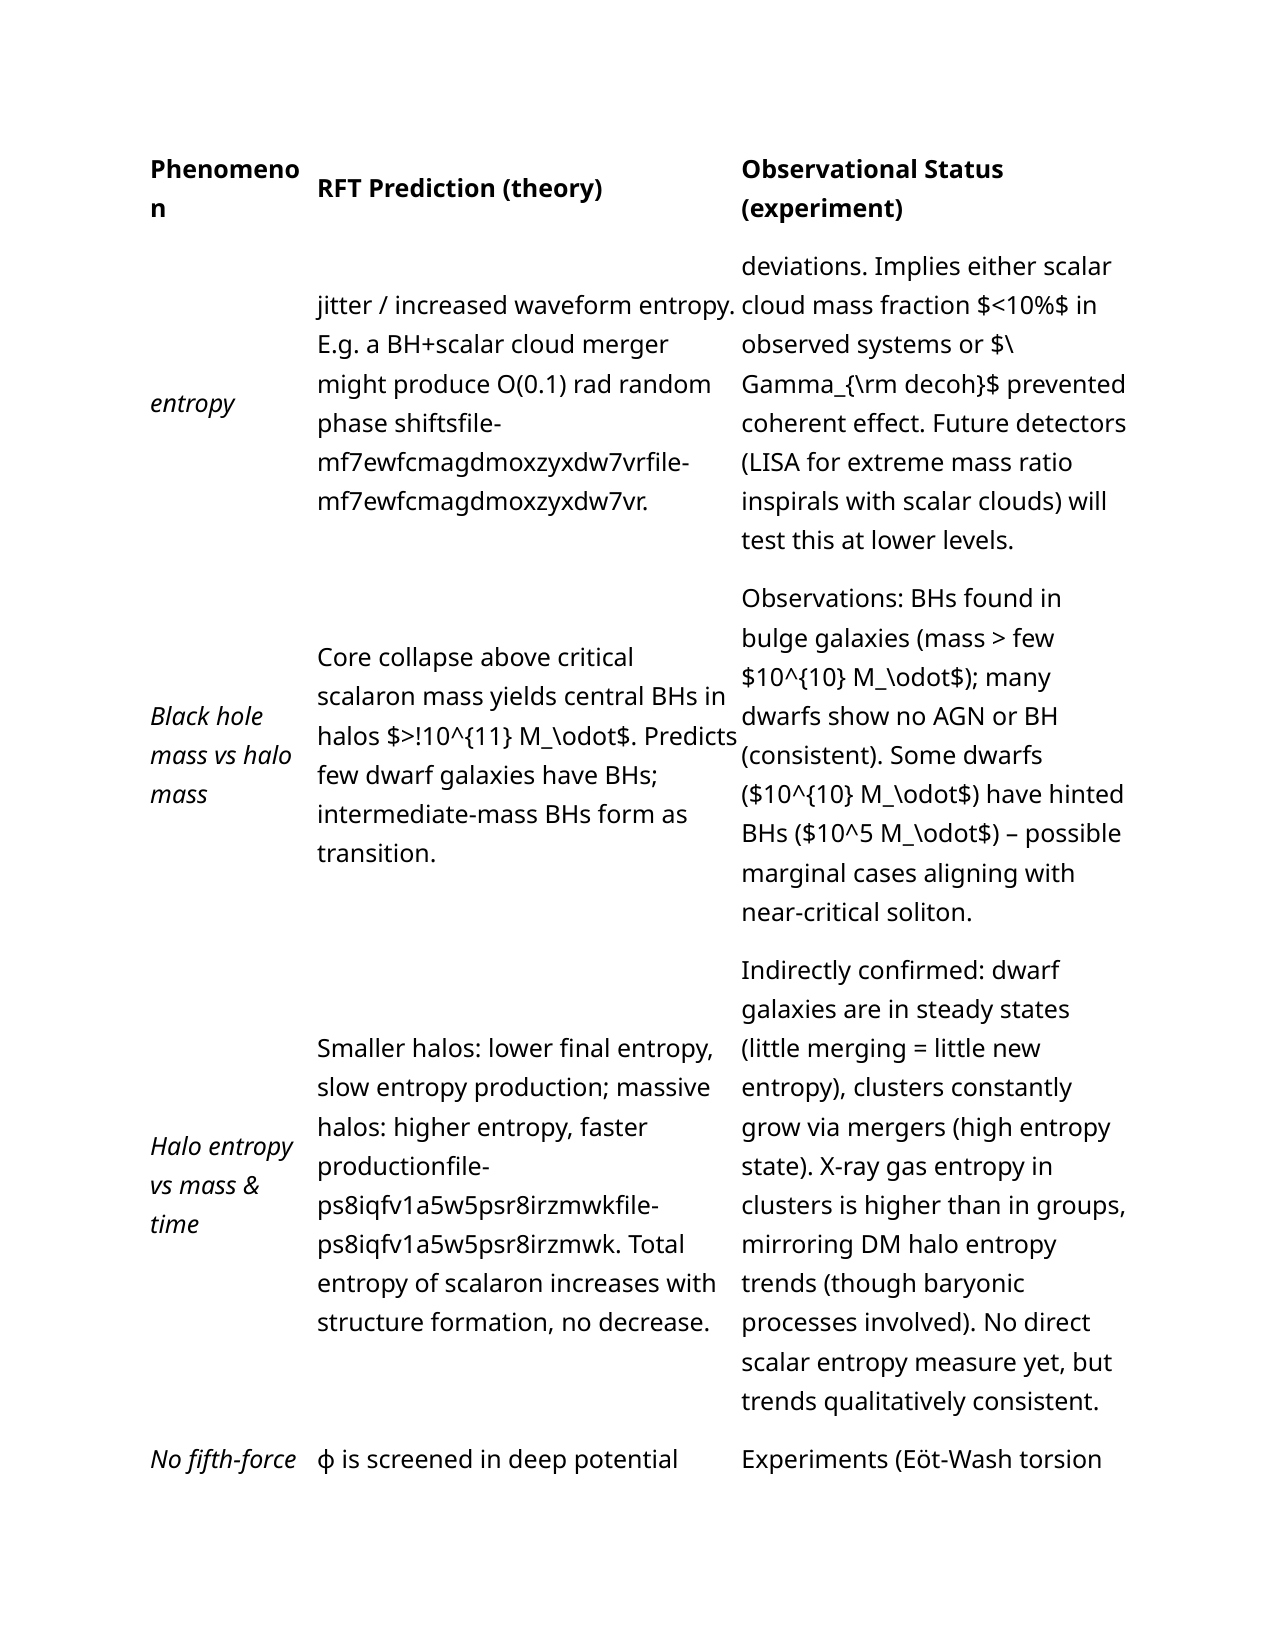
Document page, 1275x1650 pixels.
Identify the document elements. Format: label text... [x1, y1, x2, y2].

table_cell Gravitational wave signal entropy [149, 247, 315, 579]
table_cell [740, 1440, 1133, 1477]
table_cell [315, 1440, 740, 1477]
table_cell Halo entropy vs mass & time [149, 951, 315, 1440]
table_header Phenomenon [149, 150, 315, 247]
table_header Observational Status (experiment) [740, 150, 1133, 247]
table_cell Indirectly confirmed: dwarf galaxies are in steady states (little merging = little new entropy), clusters constantly grow via mergers (high entropy state). X-ray gas entropy in clusters is higher than in groups, mirroring DM halo entropy trends (though baryonic processes involved). No direct scalar entropy measure yet, but trends qualitatively consistent. [740, 951, 1133, 1440]
table_cell No fifth-force in Solar System [149, 1440, 315, 1477]
table_cell Black hole mass vs halo mass [149, 580, 315, 951]
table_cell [740, 247, 1133, 579]
table_cell Observations: BHs found in bulge galaxies (mass > few $10^{10} M_\odot$); many dwarfs show no AGN or BH (consistent). Some dwarfs ($10^{10} M_\odot$) have hinted BHs ($10^5 M_\odot$) – possible marginal cases aligning with near-critical soliton. [740, 580, 1133, 951]
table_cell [315, 247, 740, 579]
table_cell Core collapse above critical scalaron mass yields central BHs in halos $>!10^{11} M_\odot$. Predicts few dwarf galaxies have BHs; intermediate-mass BHs form as transition. [315, 580, 740, 951]
table_cell Smaller halos: lower final entropy, slow entropy production; massive halos: higher entropy, faster production​file-ps8iqfv1a5w5psr8irzmwk​file-ps8iqfv1a5w5psr8irzmwk. Total entropy of scalaron increases with structure formation, no decrease. [315, 951, 740, 1440]
table_header RFT Prediction (theory) [315, 150, 740, 247]
